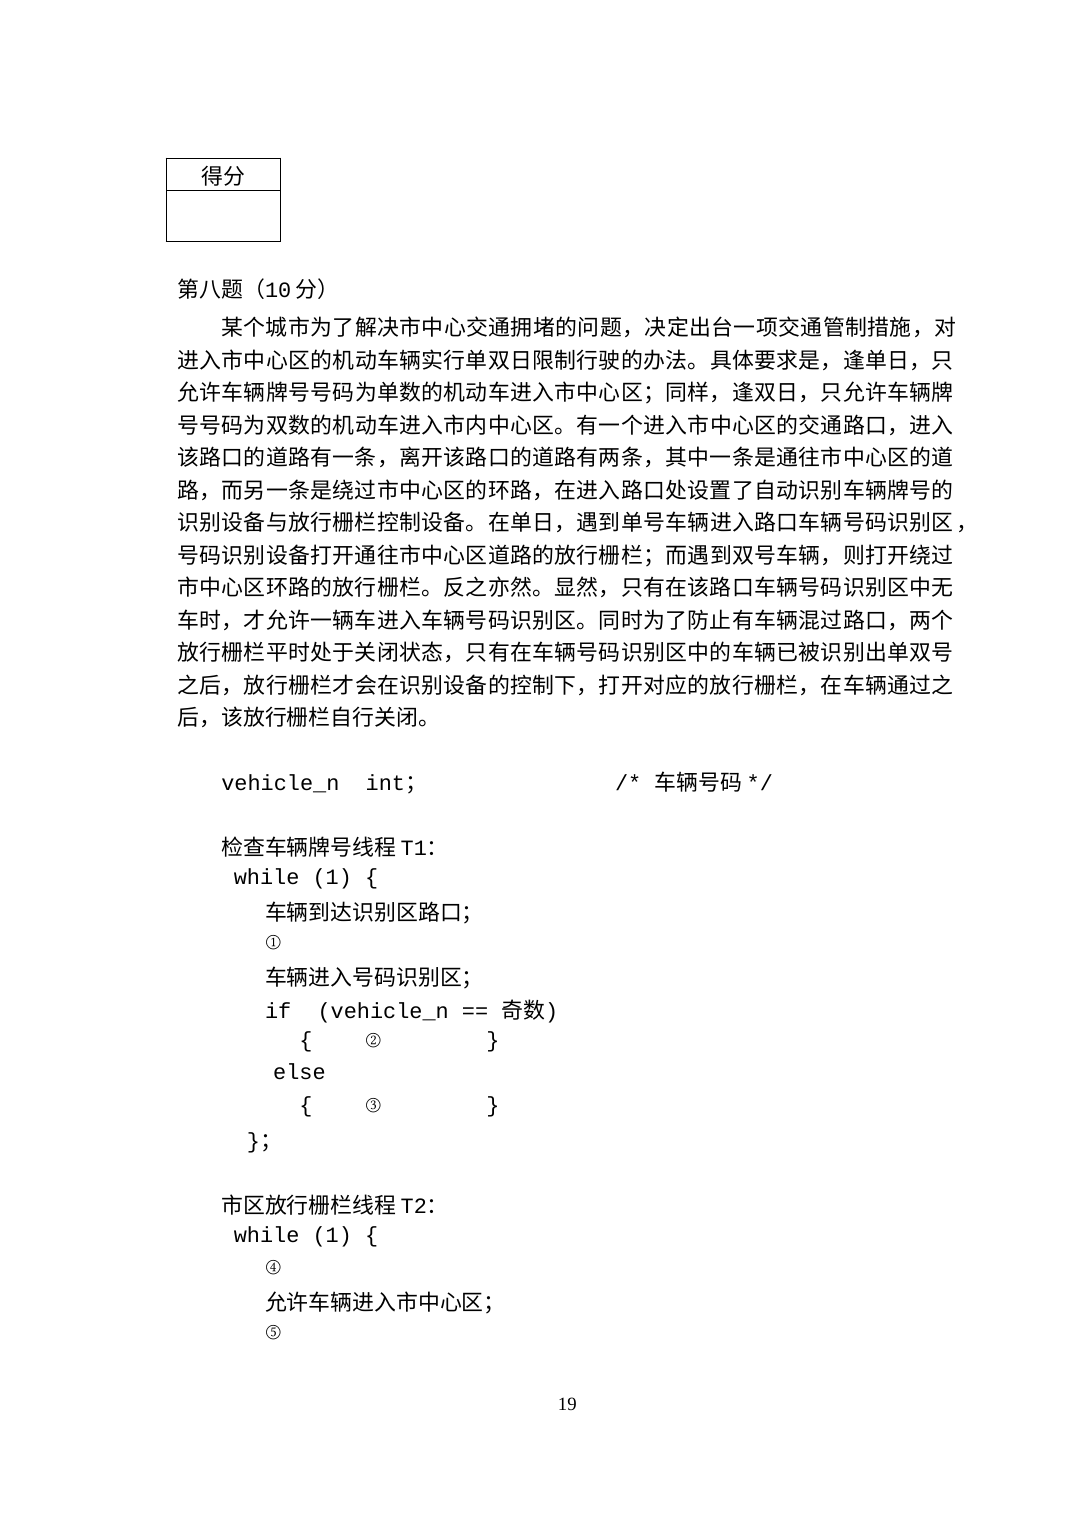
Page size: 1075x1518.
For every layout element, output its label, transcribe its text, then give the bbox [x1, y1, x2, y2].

text vehicle_n int； /* 车辆号码 */ [177, 765, 957, 797]
text if (vehicle_n == 奇数) [233, 992, 957, 1025]
table_cell [167, 191, 280, 241]
text ④ [265, 1252, 957, 1285]
text 检查车辆牌号线程T1： [177, 830, 957, 862]
text ⑤ }； [233, 1317, 957, 1350]
text 车辆进入号码识别区； [233, 960, 957, 992]
text 市区放行栅栏线程T2： [177, 1187, 957, 1220]
text while (1) { [177, 1220, 957, 1252]
text { ② } else [233, 1025, 957, 1090]
text 车辆到达识别区路口； ① [265, 895, 957, 960]
table_header 得分 [167, 159, 280, 190]
text { ③ } }； [233, 1090, 957, 1155]
text while (1) { [177, 862, 957, 895]
subtitle 第八题（10分） [177, 272, 957, 304]
text 某个城市为了解决市中心交通拥堵的问题，决定出台一项交通管制措施，对进入市中心区的机动车辆实行单双日限制行驶的办法。具体要求是，逢单日，只允许车辆牌号号码为单数的机动车进入市中心区；同样，逢双日，只允许车辆牌号号码为双数的机动车进入市内中心区。有一个进入市中心区的交通路口，进入该路口的道路有一条，离开该路口的道路有两条，其中一条是通往市中心区的道路，而另一条是绕过市中心区的环路，在进入路口处设置了自动识别车辆牌号的识别设备与放行栅栏控制设备。在单日，遇到单号车辆进入路口车辆号码识别区，号码识别设备打开通往市中心区道路的放行栅栏；而遇到双号车辆，则打开绕过市中心区环路的放行栅栏。反之亦然。显然，只有在该路口车辆号码识别区中无车时，才允许一辆车进入车辆号码识别区。同时为了防止有车辆混过路口，两个放行栅栏平时处于关闭状态，只有在车辆号码识别区中的车辆已被识别出单双号之后，放行栅栏才会在识别设备的控制下，打开对应的放行栅栏，在车辆通过之后，该放行栅栏自行关闭。 [177, 310, 957, 732]
text 允许车辆进入市中心区； [177, 1285, 957, 1317]
